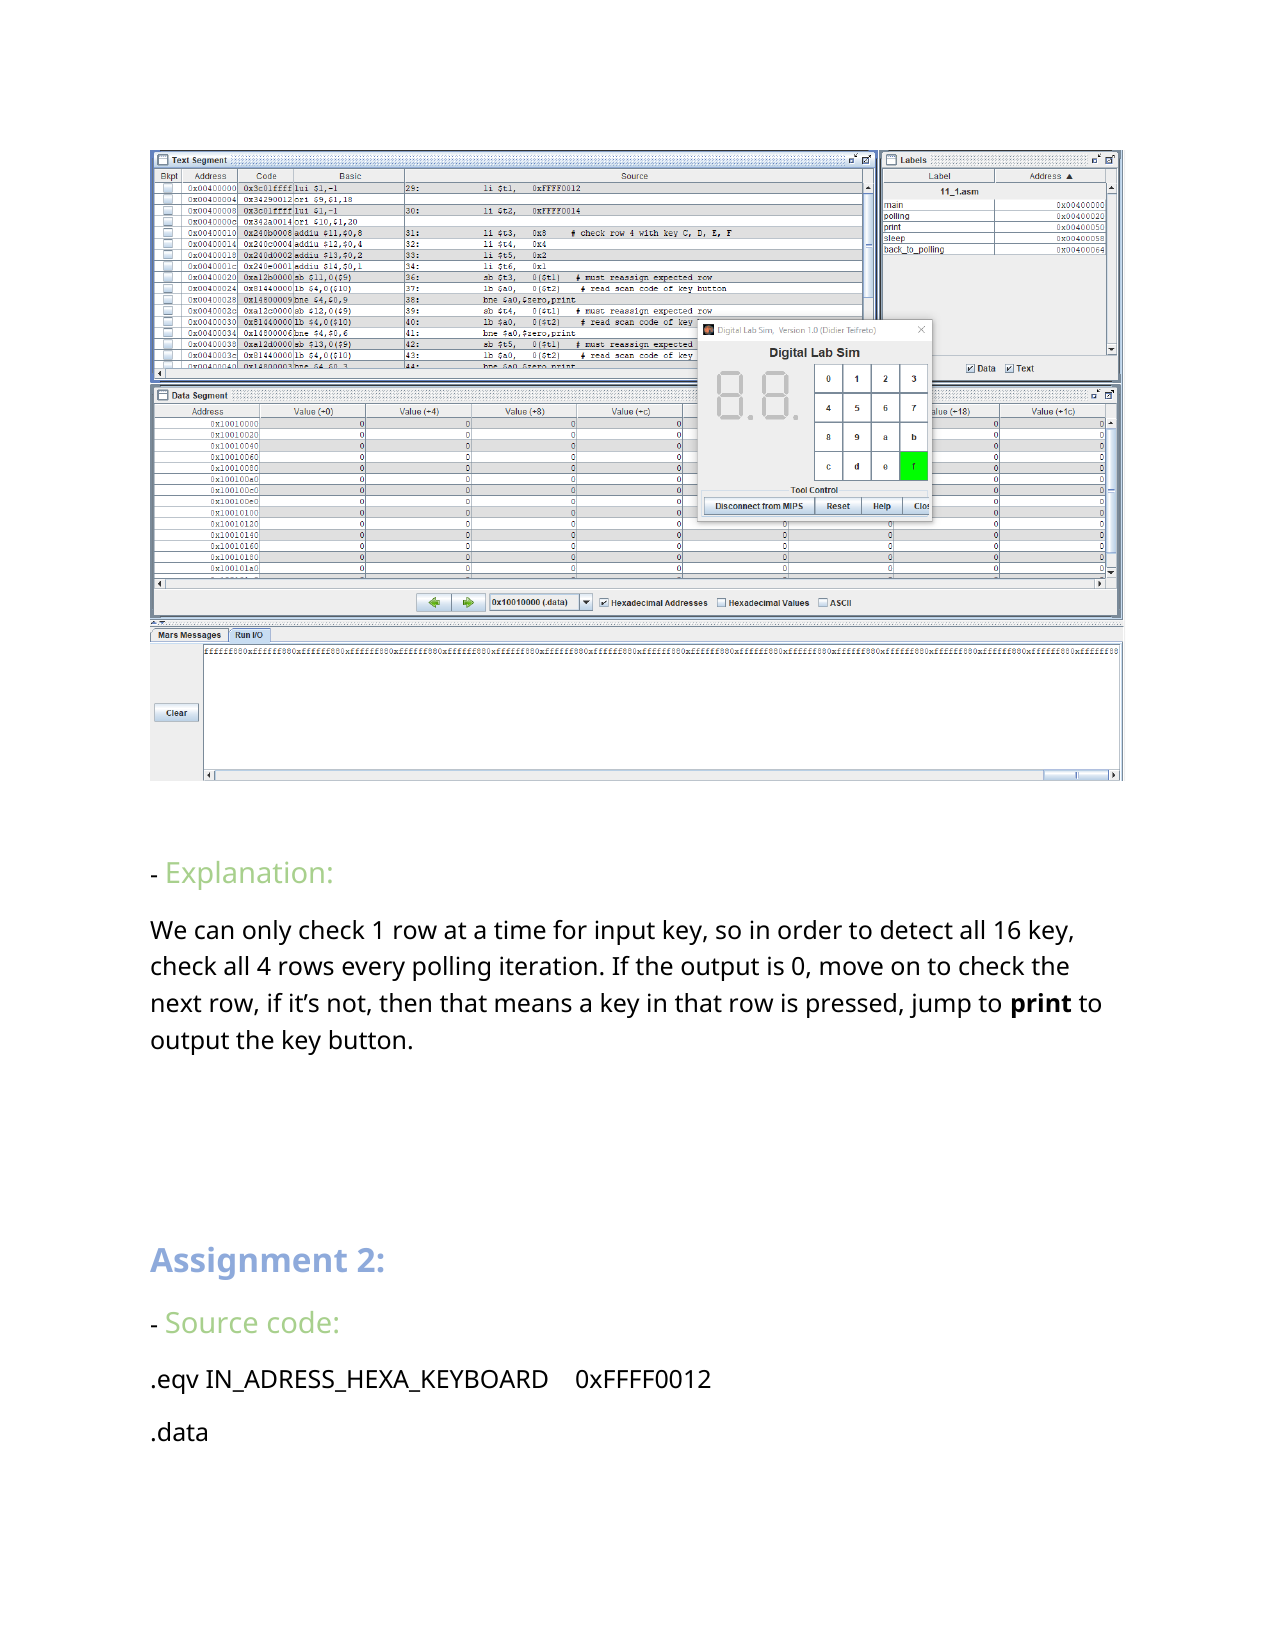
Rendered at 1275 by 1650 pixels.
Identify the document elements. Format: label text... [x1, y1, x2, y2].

picture [150, 150, 1125, 781]
text .data [150, 1415, 1125, 1449]
text We can only check 1 row at a time for input key, so in order to detect all 16 key, check all 4 rows every polling iteration. If the output is 0, move on to check the next row, if it’s not, then that means a key in that row is pressed, jump to print to output the key button. [150, 912, 1125, 1057]
text .eqv IN_ADRESS_HEXA_KEYBOARD 0xFFFF0012 [150, 1361, 1125, 1396]
text Assignment 2: [150, 1236, 1125, 1282]
text - Explanation: [150, 853, 1125, 892]
text - Source code: [150, 1302, 1125, 1342]
